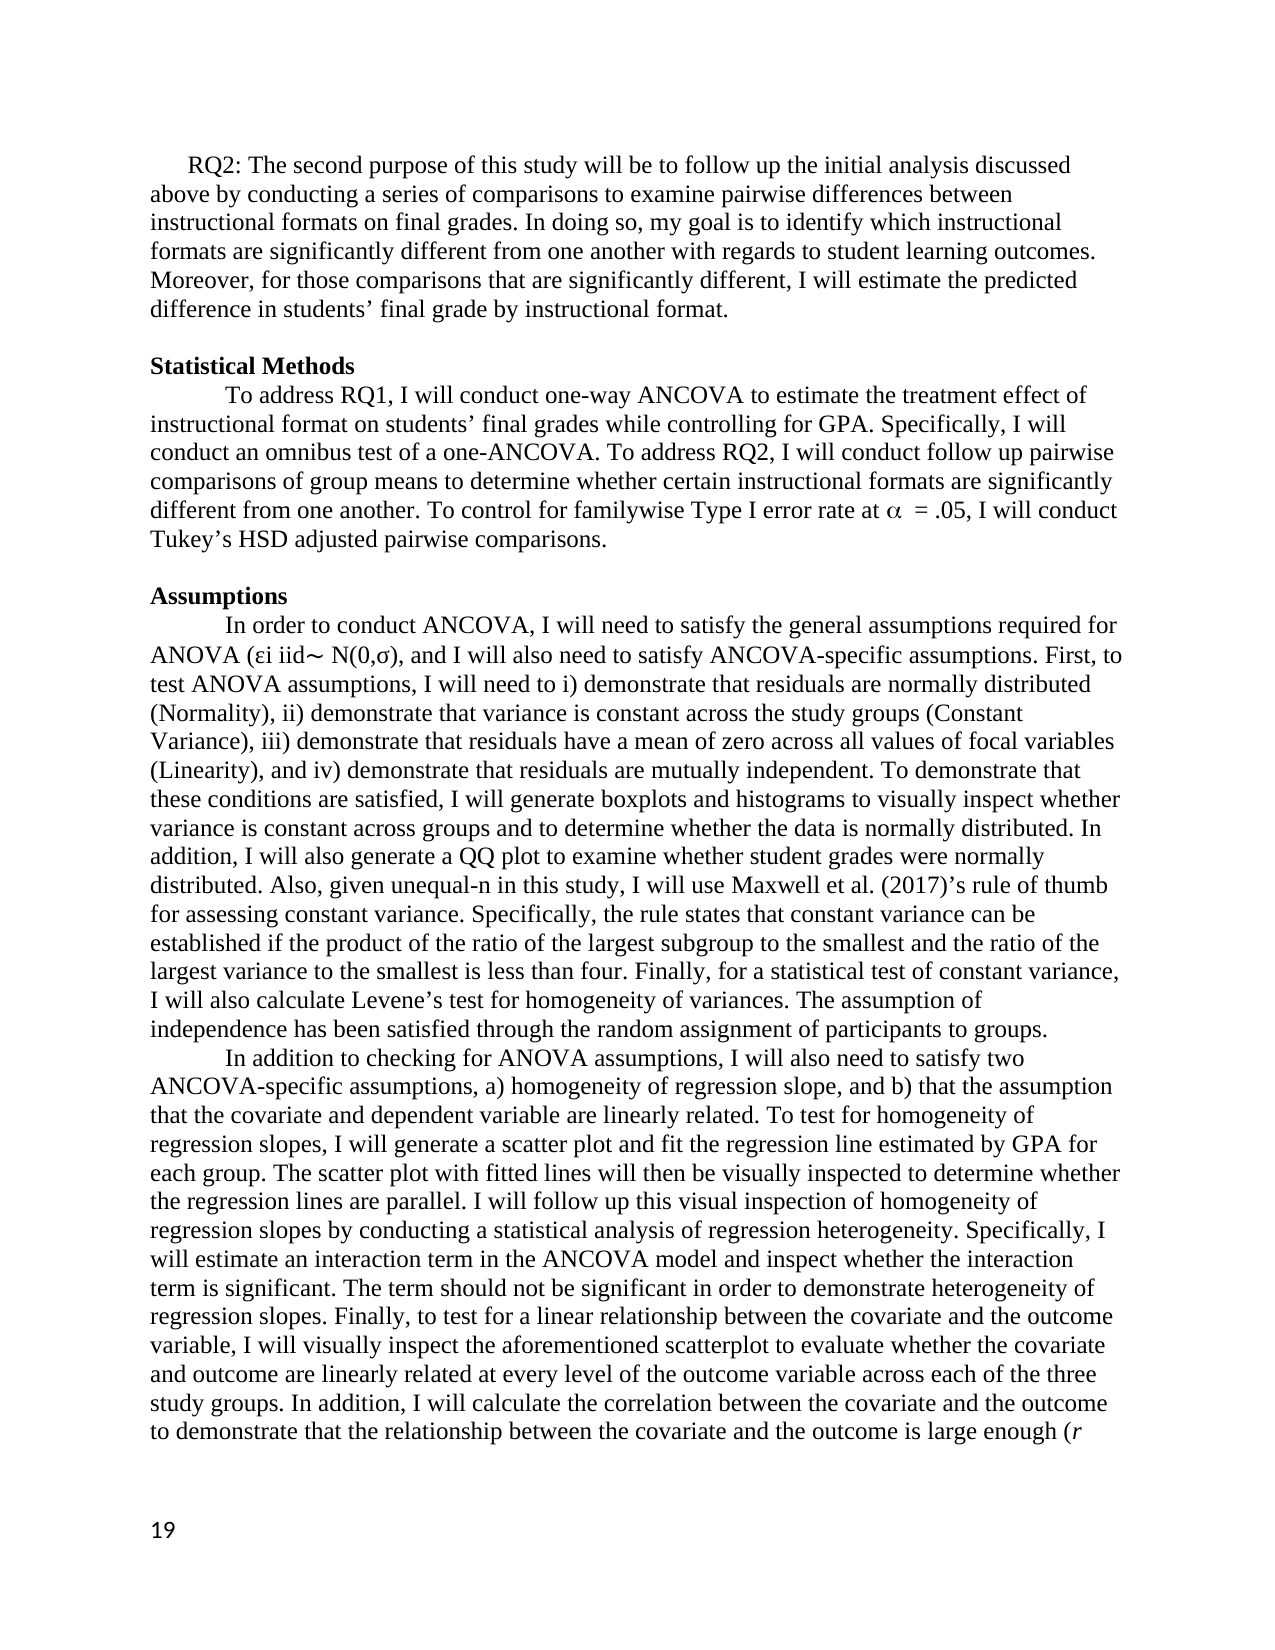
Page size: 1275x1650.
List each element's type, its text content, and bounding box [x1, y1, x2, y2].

text Statistical Methods [150, 351, 1125, 380]
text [150, 1043, 1125, 1445]
text Assumptions [150, 581, 1125, 610]
text In order to conduct ANCOVA, I will need to satisfy the general assumptions required for ANOVA (εi iid∼ N(0,σ), and I will also need to satisfy ANCOVA-specific assumptions. First, to test ANOVA assumptions, I will need to i) demonstrate that residuals are normally distributed (Normality), ii) demonstrate that variance is constant across the study groups (Constant Variance), iii) demonstrate that residuals have a mean of zero across all values of focal variables (Linearity), and iv) demonstrate that residuals are mutually independent. To demonstrate that these conditions are satisfied, I will generate boxplots and histograms to visually inspect whether variance is constant across groups and to determine whether the data is normally distributed. In addition, I will also generate a QQ plot to examine whether student grades were normally distributed. Also, given unequal-n in this study, I will use Maxwell et al. (2017)’s rule of thumb for assessing constant variance. Specifically, the rule states that constant variance can be established if the product of the ratio of the largest subgroup to the smallest and the ratio of the largest variance to the smallest is less than four. Finally, for a statistical test of constant variance, I will also calculate Levene’s test for homogeneity of variances. The assumption of independence has been satisfied through the random assignment of participants to groups. [150, 610, 1125, 1043]
text To address RQ1, I will conduct one-way ANCOVA to estimate the treatment effect of instructional format on students’ final grades while controlling for GPA. Specifically, I will conduct an omnibus test of a one-ANCOVA. To address RQ2, I will conduct follow up pairwise comparisons of group means to determine whether certain instructional formats are significantly different from one another. To control for familywise Type I error rate at = .05, I will conduct Tukey’s HSD adjusted pairwise comparisons. [150, 380, 1125, 552]
text RQ2: The second purpose of this study will be to follow up the initial analysis discussed above by conducting a series of comparisons to examine pairwise differences between instructional formats on final grades. In doing so, my goal is to identify which instructional formats are significantly different from one another with regards to student learning outcomes. Moreover, for those comparisons that are significantly different, I will estimate the predicted difference in students’ final grade by instructional format. [150, 150, 1125, 322]
